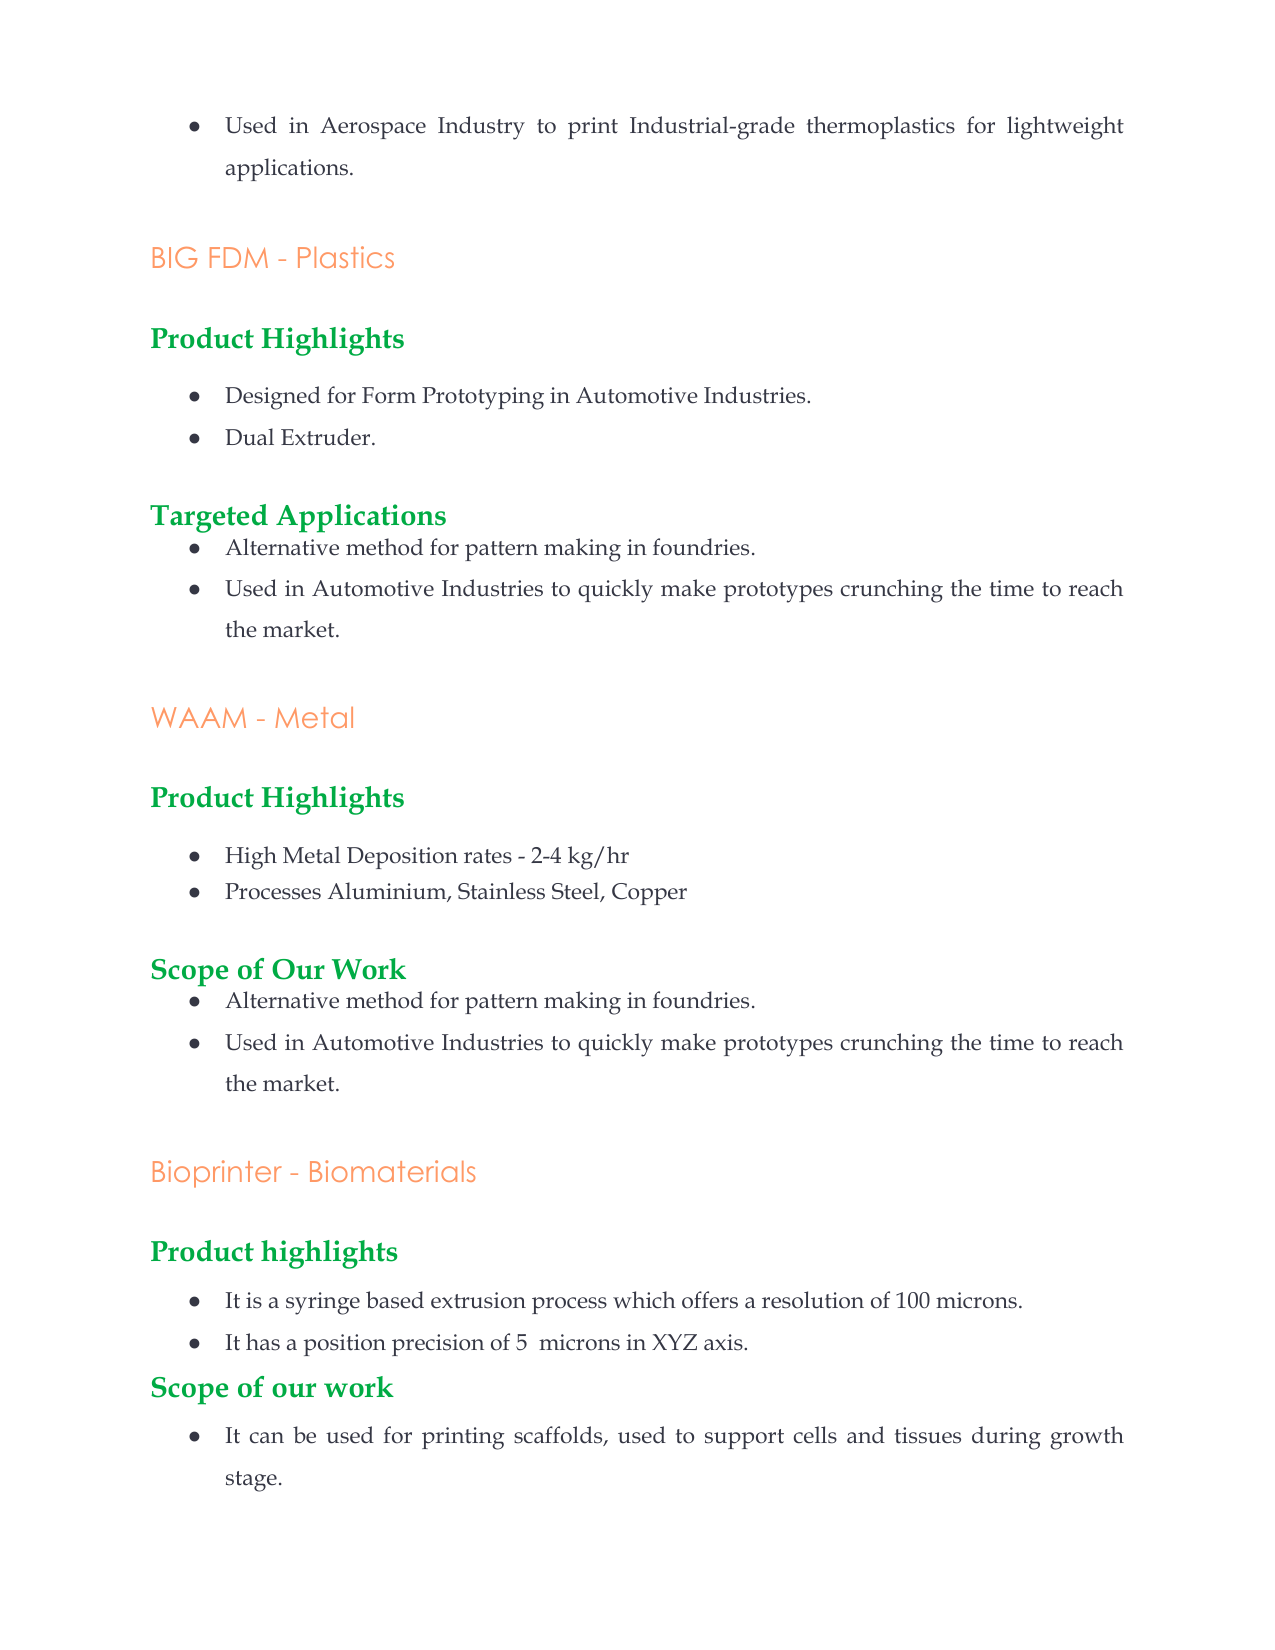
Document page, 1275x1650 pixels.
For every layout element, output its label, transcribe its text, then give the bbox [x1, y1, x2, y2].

subtitle Product Highlights [150, 781, 1125, 816]
list Used in Automotive Industries to quickly make prototypes crunching the time to reach the market. [187, 575, 1125, 644]
subtitle Targeted Applications [150, 499, 1125, 534]
list It has a position precision of 5 microns in XYZ axis. [187, 1329, 1125, 1356]
subtitle Scope of our work [150, 1370, 1125, 1405]
subtitle Product Highlights [150, 322, 1125, 357]
list Used in Automotive Industries to quickly make prototypes crunching the time to reach the market. [187, 1029, 1125, 1098]
subtitle Bioprinter - Biomaterials [150, 1149, 1125, 1191]
list Designed for Form Prototyping in Automotive Industries. [187, 383, 1125, 410]
list Dual Extruder. [187, 424, 1125, 452]
list It is a syringe based extrusion process which offers a resolution of 100 microns. [187, 1287, 1125, 1315]
subtitle Scope of Our Work [150, 953, 1125, 988]
subtitle WAAM - Metal [150, 696, 1125, 737]
list Alternative method for pattern making in foundries. [187, 988, 1125, 1015]
list Alternative method for pattern making in foundries. [187, 534, 1125, 562]
list High Metal Deposition rates - 2-4 kg/hr [187, 842, 1125, 870]
list Processes Aluminium, Stainless Steel, Copper [187, 878, 1125, 906]
subtitle BIG FDM - Plastics [150, 236, 1125, 278]
list It can be used for printing scaffolds, used to support cells and tissues during growth stage. [187, 1423, 1125, 1492]
list Used in Aerospace Industry to print Industrial-grade thermoplastics for lightweight applications. [187, 112, 1125, 181]
subtitle Product highlights [150, 1235, 1125, 1270]
